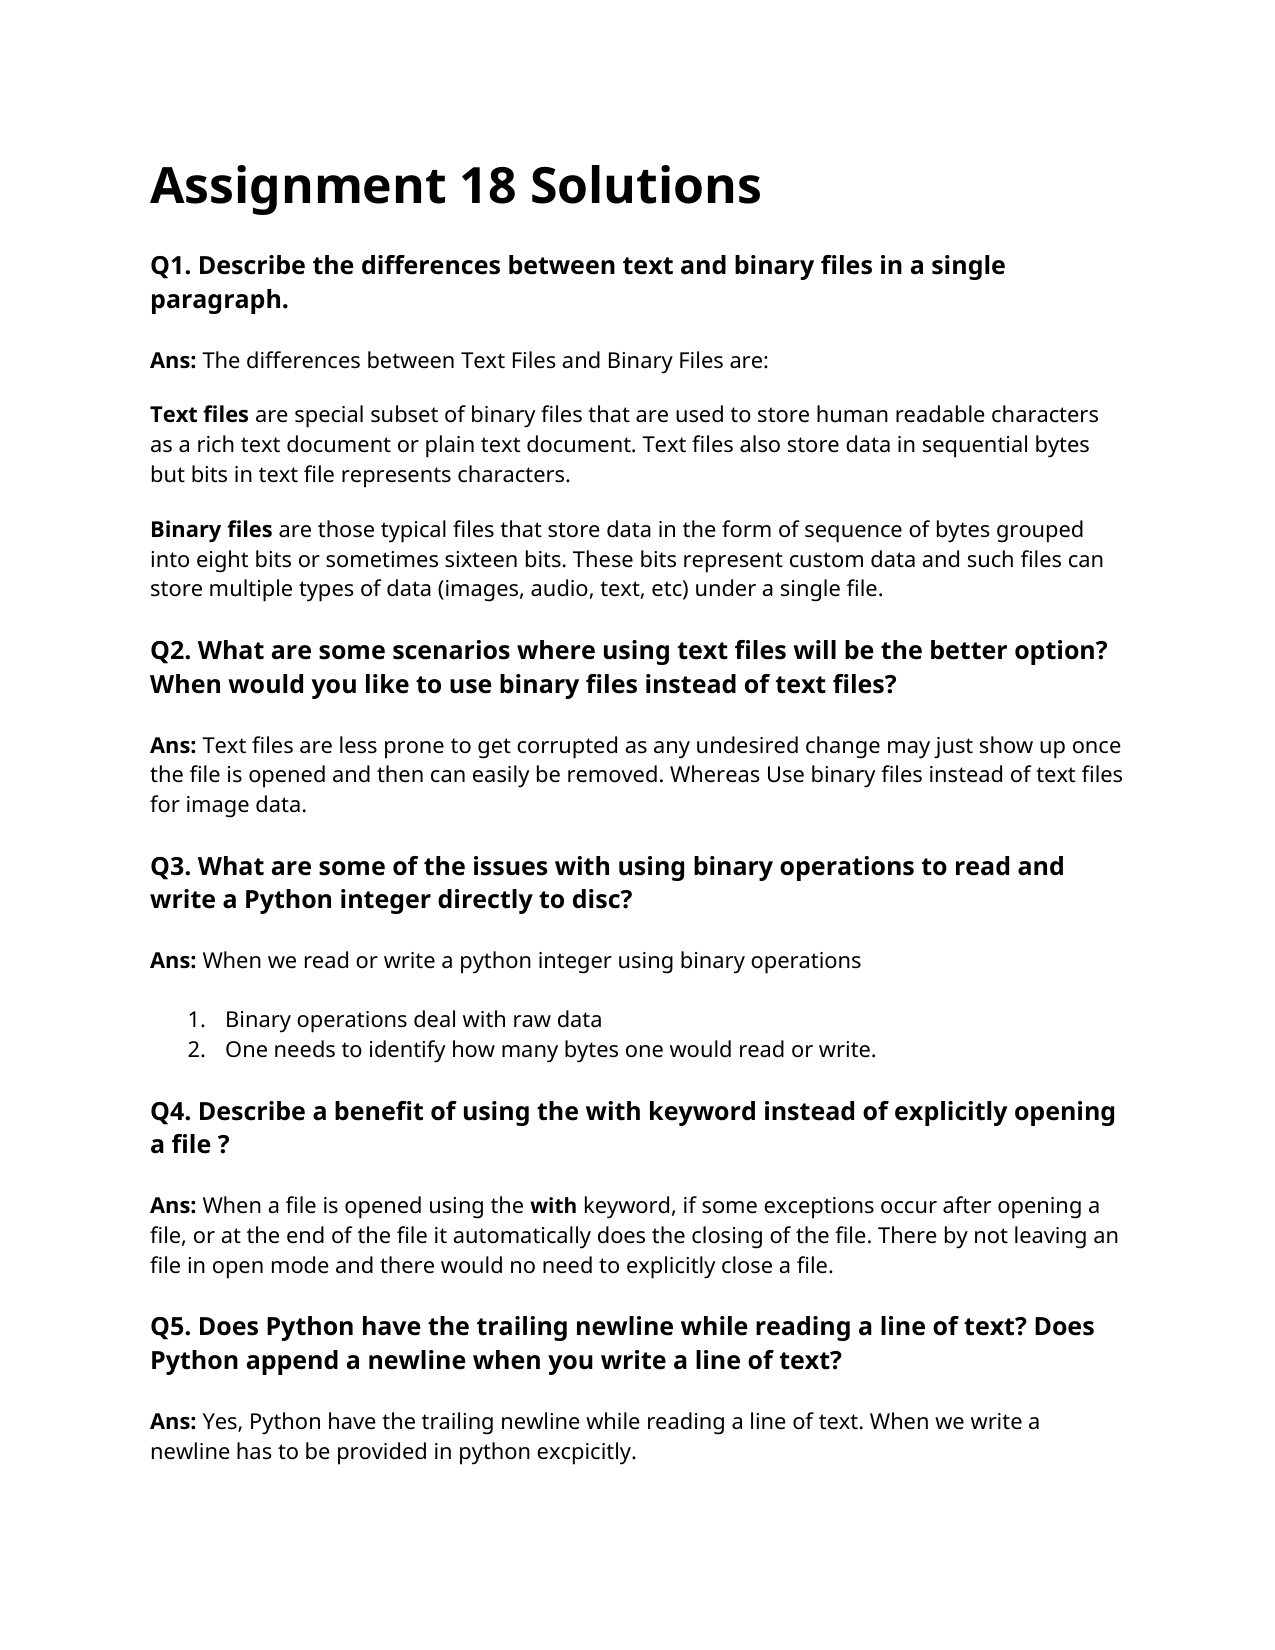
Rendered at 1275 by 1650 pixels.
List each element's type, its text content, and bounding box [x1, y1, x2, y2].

text Ans: When a file is opened using the with keyword, if some exceptions occur after opening a file, or at the end of the file it automatically does the closing of the file. There by not leaving an file in open mode and there would no need to explicitly close a file. [150, 1190, 1125, 1280]
list Binary operations deal with raw data [187, 1004, 1125, 1034]
text Ans: When we read or write a python integer using binary operations [150, 945, 1125, 975]
text Q5. Does Python have the trailing newline while reading a line of text? Does Python append a newline when you write a line of text? [150, 1309, 1125, 1377]
text Q4. Describe a benefit of using the with keyword instead of explicitly opening a file ? [150, 1093, 1125, 1161]
text Q1. Describe the differences between text and binary files in a single paragraph. [150, 247, 1125, 315]
text Ans: Yes, Python have the trailing newline while reading a line of text. When we write a newline has to be provided in python excpicitly. [150, 1406, 1125, 1466]
text Text files are special subset of binary files that are used to store human readable characters as a rich text document or plain text document. Text files also store data in sequential bytes but bits in text file represents characters. [150, 399, 1125, 489]
text Q2. What are some scenarios where using text files will be the better option? When would you like to use binary files instead of text files? [150, 632, 1125, 700]
list One needs to identify how many bytes one would read or write. [187, 1034, 1125, 1064]
text Ans: Text files are less prone to get corrupted as any undesired change may just show up once the file is opened and then can easily be removed. Whereas Use binary files instead of text files for image data. [150, 729, 1125, 819]
text Assignment 18 Solutions [150, 150, 1125, 218]
text Binary files are those typical files that store data in the form of sequence of bytes grouped into eight bits or sometimes sixteen bits. These bits represent custom data and such files can store multiple types of data (images, audio, text, etc) under a single file. [150, 514, 1125, 603]
text Q3. What are some of the issues with using binary operations to read and write a Python integer directly to disc? [150, 848, 1125, 916]
text Ans: The differences between Text Files and Binary Files are: [150, 344, 1125, 374]
